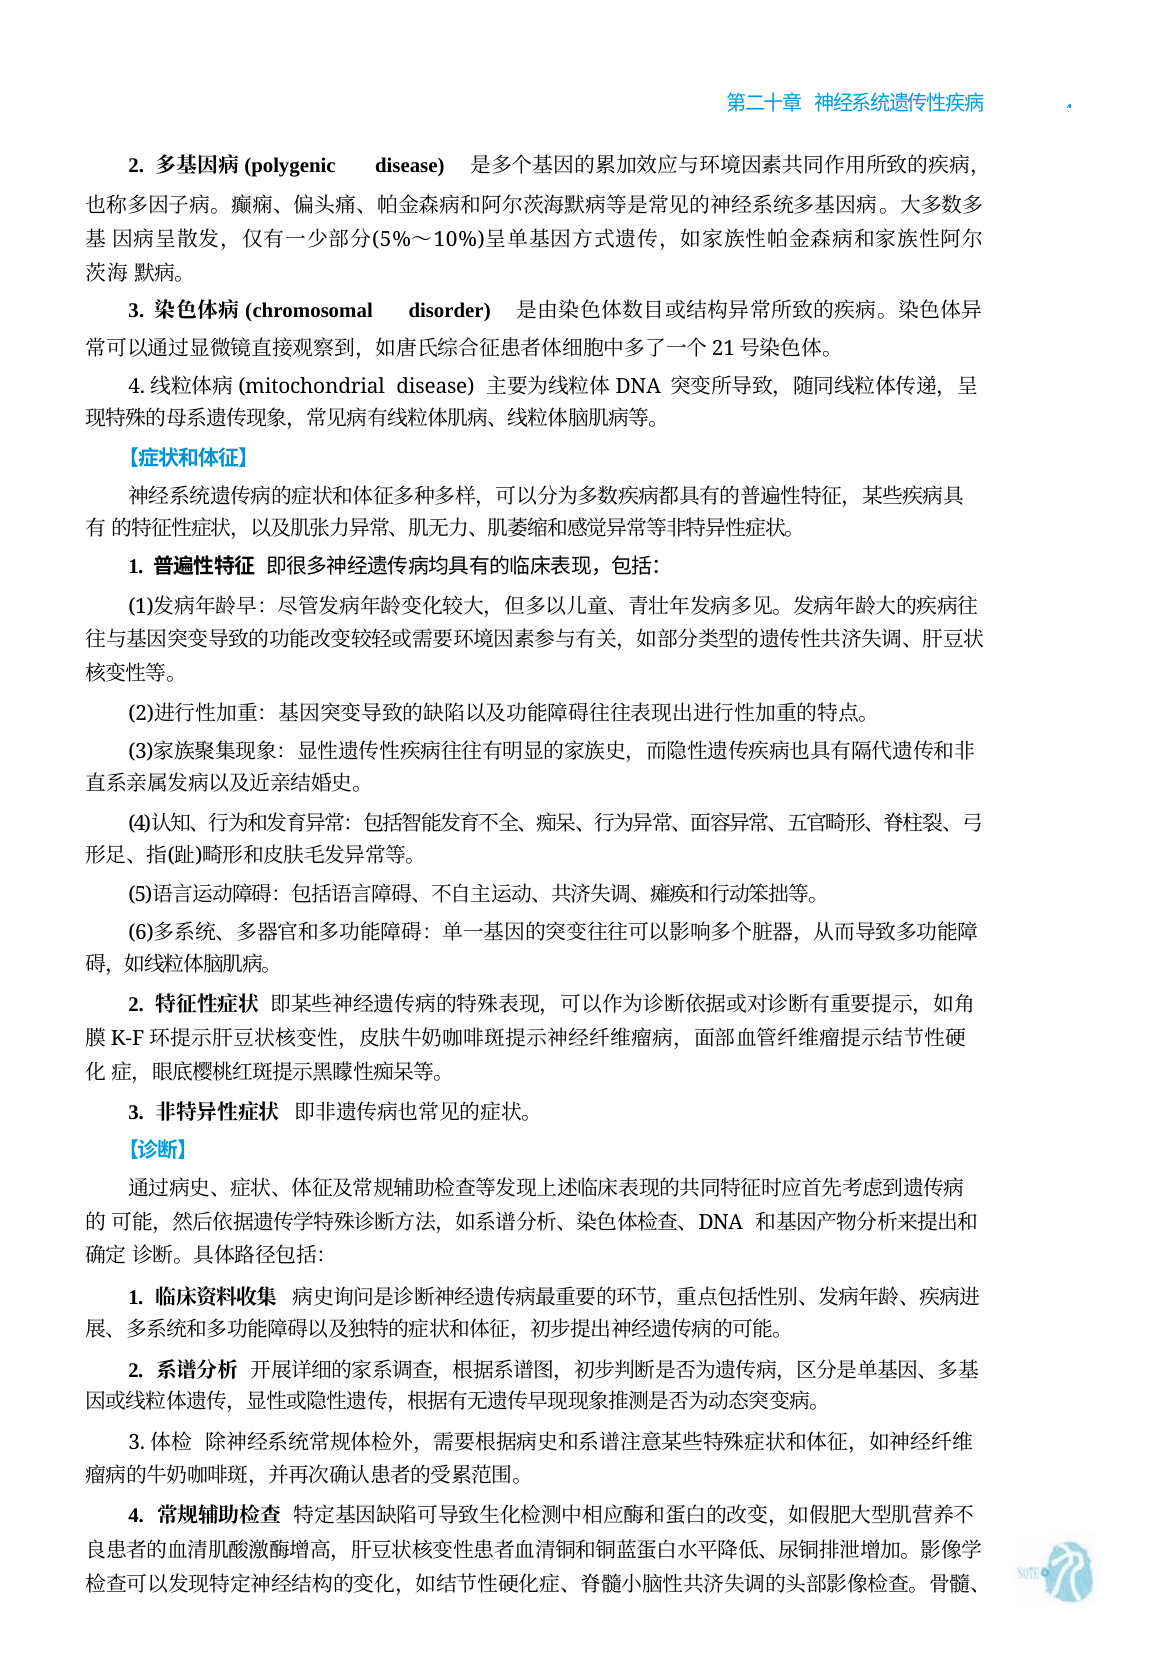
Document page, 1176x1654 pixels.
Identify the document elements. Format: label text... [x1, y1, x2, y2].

text (5)语言运动障碍：包括语言障碍、不自主运动、共济失调、瘫痪和行动笨拙等。 [128, 879, 1098, 907]
text (6)多系统、多器官和多功能障碍：单一基因的突变往往可以影响多个脏器，从而导致多功能障 碍，如线粒体脑肌病。 [85, 916, 983, 978]
text 2. 系谱分析 开展详细的家系调查，根据系谱图，初步判断是否为遗传病，区分是单基因、多基 因或线粒体遗传，显性或隐性遗传，根据有无遗传早现现象推测是否为动态突变病。 [85, 1353, 983, 1415]
text (3)家族聚集现象：显性遗传性疾病往往有明显的家族史，而隐性遗传疾病也具有隔代遗传和非 直系亲属发病以及近亲结婚史。 [85, 734, 979, 796]
text 神经系统遗传病的症状和体征多种多样，可以分为多数疾病都具有的普遍性特征，某些疾病具有 的特征性症状，以及肌张力异常、肌无力、肌萎缩和感觉异常等非特异性症状。 [85, 479, 983, 541]
text 3. 非特异性症状 即非遗传病也常见的症状。 [128, 1097, 1098, 1125]
text 2. 特征性症状 即某些神经遗传病的特殊表现，可以作为诊断依据或对诊断有重要提示，如角 膜K-F 环提示肝豆状核变性，皮肤牛奶咖啡斑提示神经纤维瘤病，面部血管纤维瘤提示结节性硬化 症，眼底樱桃红斑提示黑矇性痴呆等。 [85, 988, 986, 1085]
text (1)发病年龄早：尽管发病年龄变化较大，但多以儿童、青壮年发病多见。发病年龄大的疾病往 往与基因突变导致的功能改变较轻或需要环境因素参与有关，如部分类型的遗传性共济失调、肝豆状 核变性等。 [85, 589, 985, 686]
text 通过病史、症状、体征及常规辅助检查等发现上述临床表现的共同特征时应首先考虑到遗传病的 可能，然后依据遗传学特殊诊断方法，如系谱分析、染色体检查、DNA 和基因产物分析来提出和确定 诊断。具体路径包括： [85, 1172, 984, 1269]
picture [1012, 1533, 1098, 1604]
text 【症状和体征】 [118, 443, 1098, 471]
text 1. 普遍性特征 即很多神经遗传病均具有的临床表现，包括： [128, 552, 1098, 579]
text 也称多因子病。癫痫、偏头痛、帕金森病和阿尔茨海默病等是常见的神经系统多基因病。大多数多基 因病呈散发，仅有一少部分(5%～10%)呈单基因方式遗传，如家族性帕金森病和家族性阿尔茨海 默病。 [85, 189, 983, 286]
text (2)进行性加重：基因突变导致的缺陷以及功能障碍往往表现出进行性加重的特点。 [128, 698, 1098, 726]
text 【诊断】 [118, 1135, 1098, 1163]
text 1. 临床资料收集 病史询问是诊断神经遗传病最重要的环节，重点包括性别、发病年龄、疾病进 展、多系统和多功能障碍以及独特的症状和体征，初步提出神经遗传病的可能。 [85, 1281, 985, 1342]
text 3. 染色体病 (chromosomal disorder) 是由染色体数目或结构异常所致的疾病。染色体异 [128, 296, 1098, 322]
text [85, 1498, 991, 1598]
text (4)认知、行为和发育异常：包括智能发育不全、痴呆、行为异常、面容异常、五官畸形、脊柱裂、弓 形足、指(趾)畸形和皮肤毛发异常等。 [85, 807, 983, 869]
text 常可以通过显微镜直接观察到，如唐氏综合征患者体细胞中多了一个21号染色体。 [85, 334, 1098, 361]
text 4. 线粒体病 (mitochondrial disease) 主要为线粒体 DNA 突变所导致，随同线粒体传递，呈 现特殊的母系遗传现象，常见病有线粒体肌病、线粒体脑肌病等。 [85, 369, 985, 432]
text 第二十章 神经系统遗传性疾病 [726, 88, 1098, 116]
picture [788, 102, 799, 107]
text 2. 多基因病 (polygenic disease) 是多个基因的累加效应与环境因素共同作用所致的疾病， [128, 151, 1098, 177]
text 3. 体检 除神经系统常规体检外，需要根据病史和系谱注意某些特殊症状和体征，如神经纤维 瘤病的牛奶咖啡斑，并再次确认患者的受累范围。 [85, 1426, 983, 1488]
